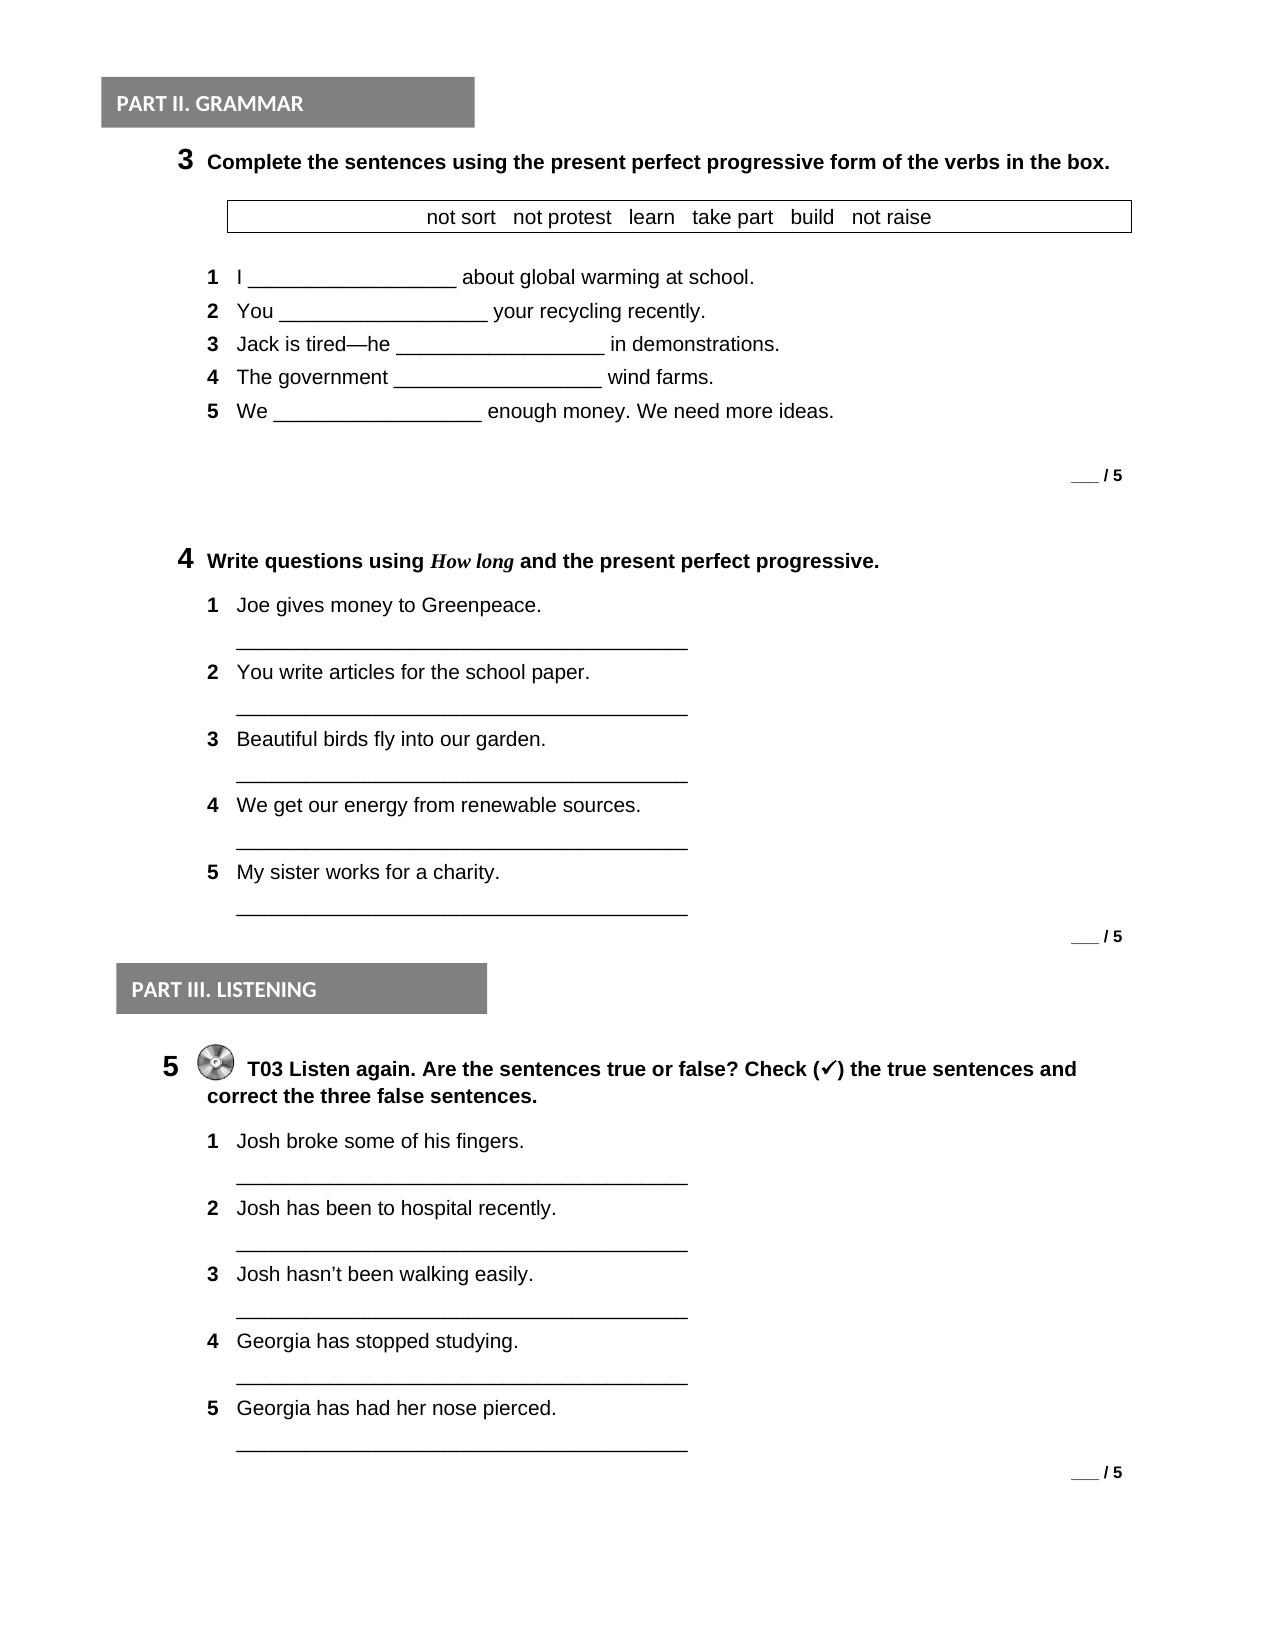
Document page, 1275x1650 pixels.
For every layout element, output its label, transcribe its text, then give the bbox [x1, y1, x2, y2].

text _______________________________________ [207, 886, 1122, 919]
text 5 T03 Listen again. Are the sentences true or false? Check () the true sentences and correct the three false sentences. [162, 1055, 1122, 1109]
text _______________________________________ [207, 819, 1122, 853]
text 4 Georgia has stopped studying. [207, 1322, 1122, 1355]
text 1 Josh broke some of his fingers. [207, 1122, 1122, 1155]
picture [197, 1043, 235, 1081]
text not sort not protest learn take part build not raise [228, 201, 1131, 232]
text 1 I __________________ about global warming at school. [207, 258, 1122, 291]
text _______________________________________ [207, 1288, 1122, 1322]
text _______________________________________ [207, 1222, 1122, 1255]
text 5 Georgia has had her nose pierced. [207, 1388, 1122, 1422]
text _______________________________________ [207, 753, 1122, 786]
text _______________________________________ [207, 619, 1122, 653]
text 3 Complete the sentences using the present perfect progressive form of the verbs in the box. [177, 148, 1122, 175]
text 2 You write articles for the school paper. [207, 653, 1122, 686]
text 2 Josh has been to hospital recently. [207, 1188, 1122, 1222]
text _______________________________________ [207, 1422, 1122, 1455]
text 5 We __________________ enough money. We need more ideas. [207, 391, 1122, 425]
text ___ / 5 [213, 1455, 1122, 1484]
text 3 Jack is tired—he __________________ in demonstrations. [207, 325, 1122, 358]
text 3 Beautiful birds fly into our garden. [207, 719, 1122, 753]
text 5 My sister works for a charity. [207, 853, 1122, 886]
text 4 We get our energy from renewable sources. [207, 786, 1122, 819]
text 4 Write questions using How long and the present perfect progressive. [177, 547, 1122, 574]
text 4 The government __________________ wind farms. [207, 358, 1122, 391]
text 1 Joe gives money to Greenpeace. [207, 586, 1122, 619]
text ___ / 5 [213, 458, 1122, 487]
text ___ / 5 [213, 919, 1122, 949]
text 2 You __________________ your recycling recently. [207, 291, 1122, 325]
text _______________________________________ [207, 1355, 1122, 1388]
text _______________________________________ [207, 686, 1122, 719]
text _______________________________________ [207, 1155, 1122, 1188]
text 3 Josh hasn’t been walking easily. [207, 1255, 1122, 1288]
